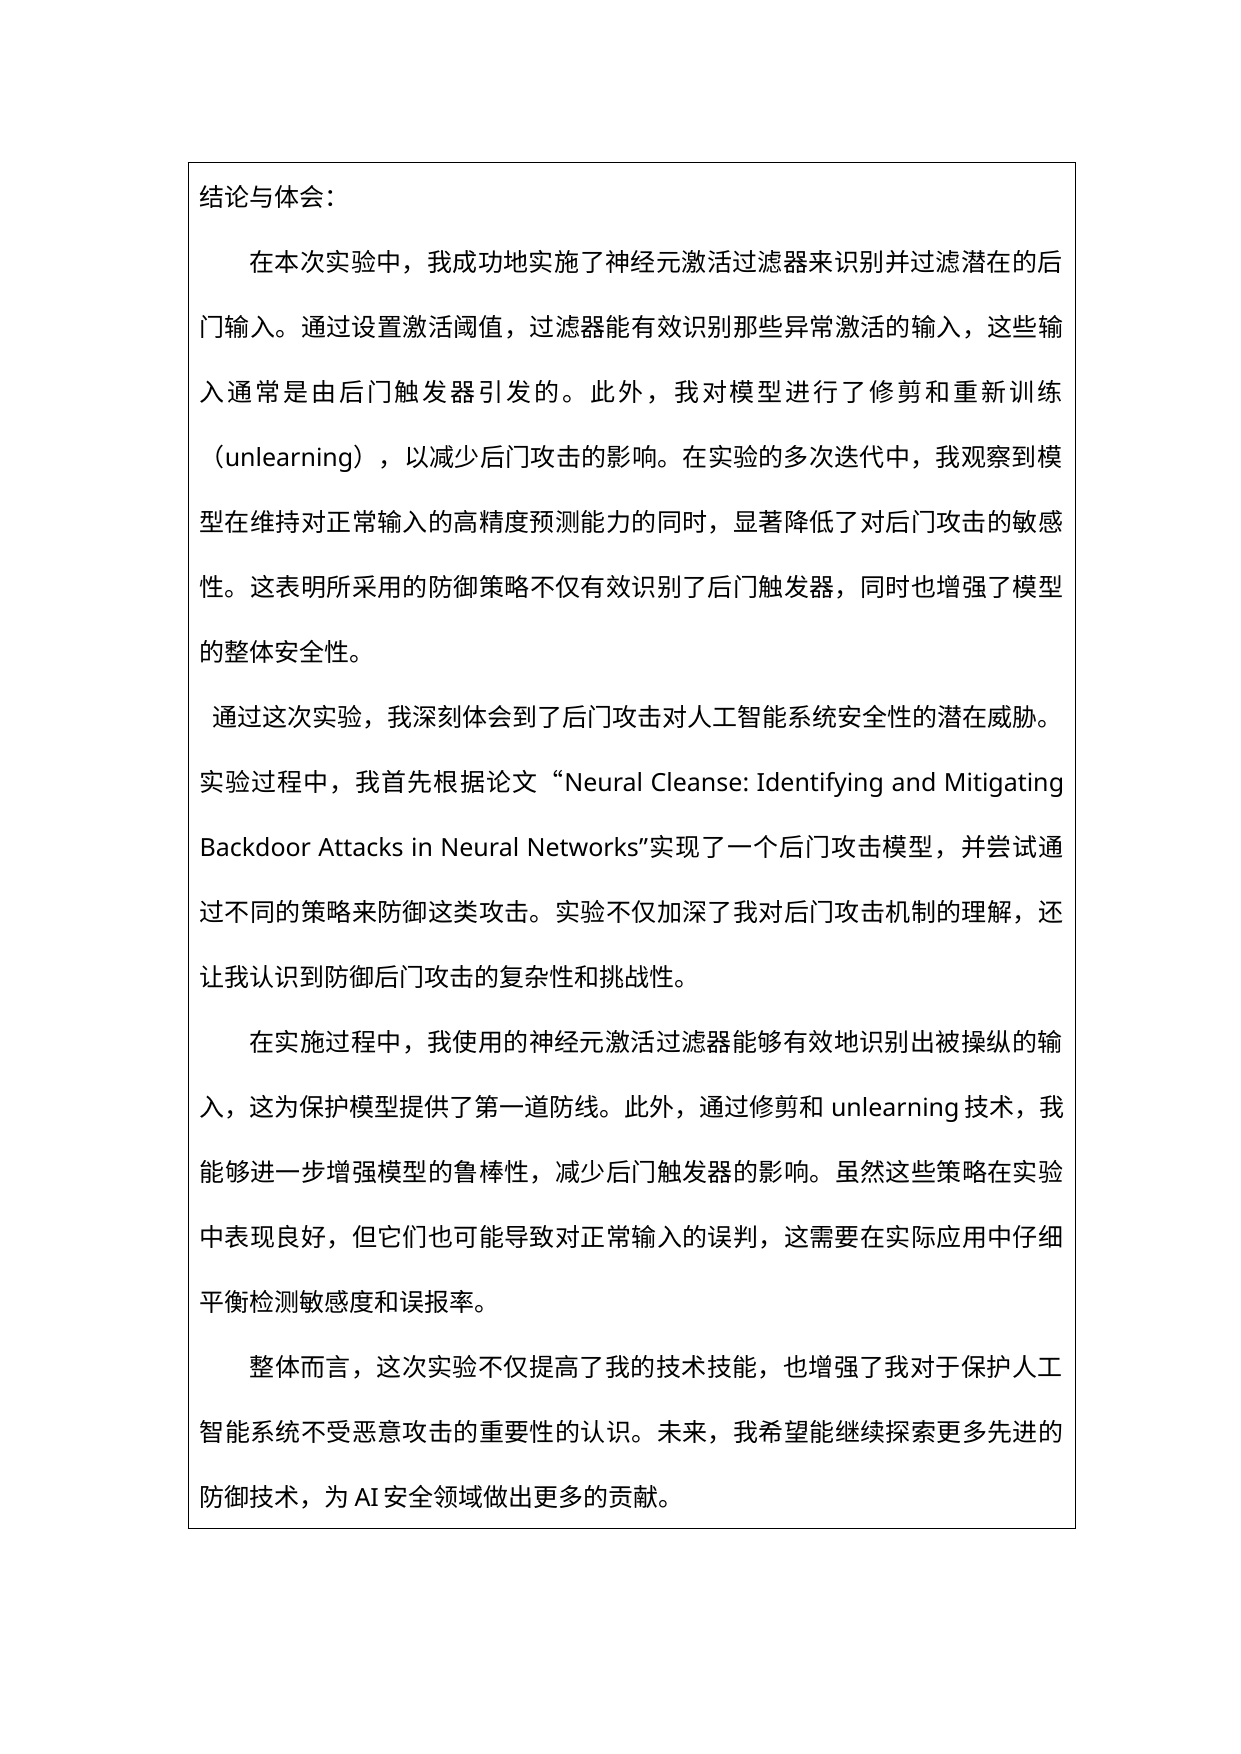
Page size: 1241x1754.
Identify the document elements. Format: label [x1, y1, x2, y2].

table_cell [189, 163, 1075, 1528]
